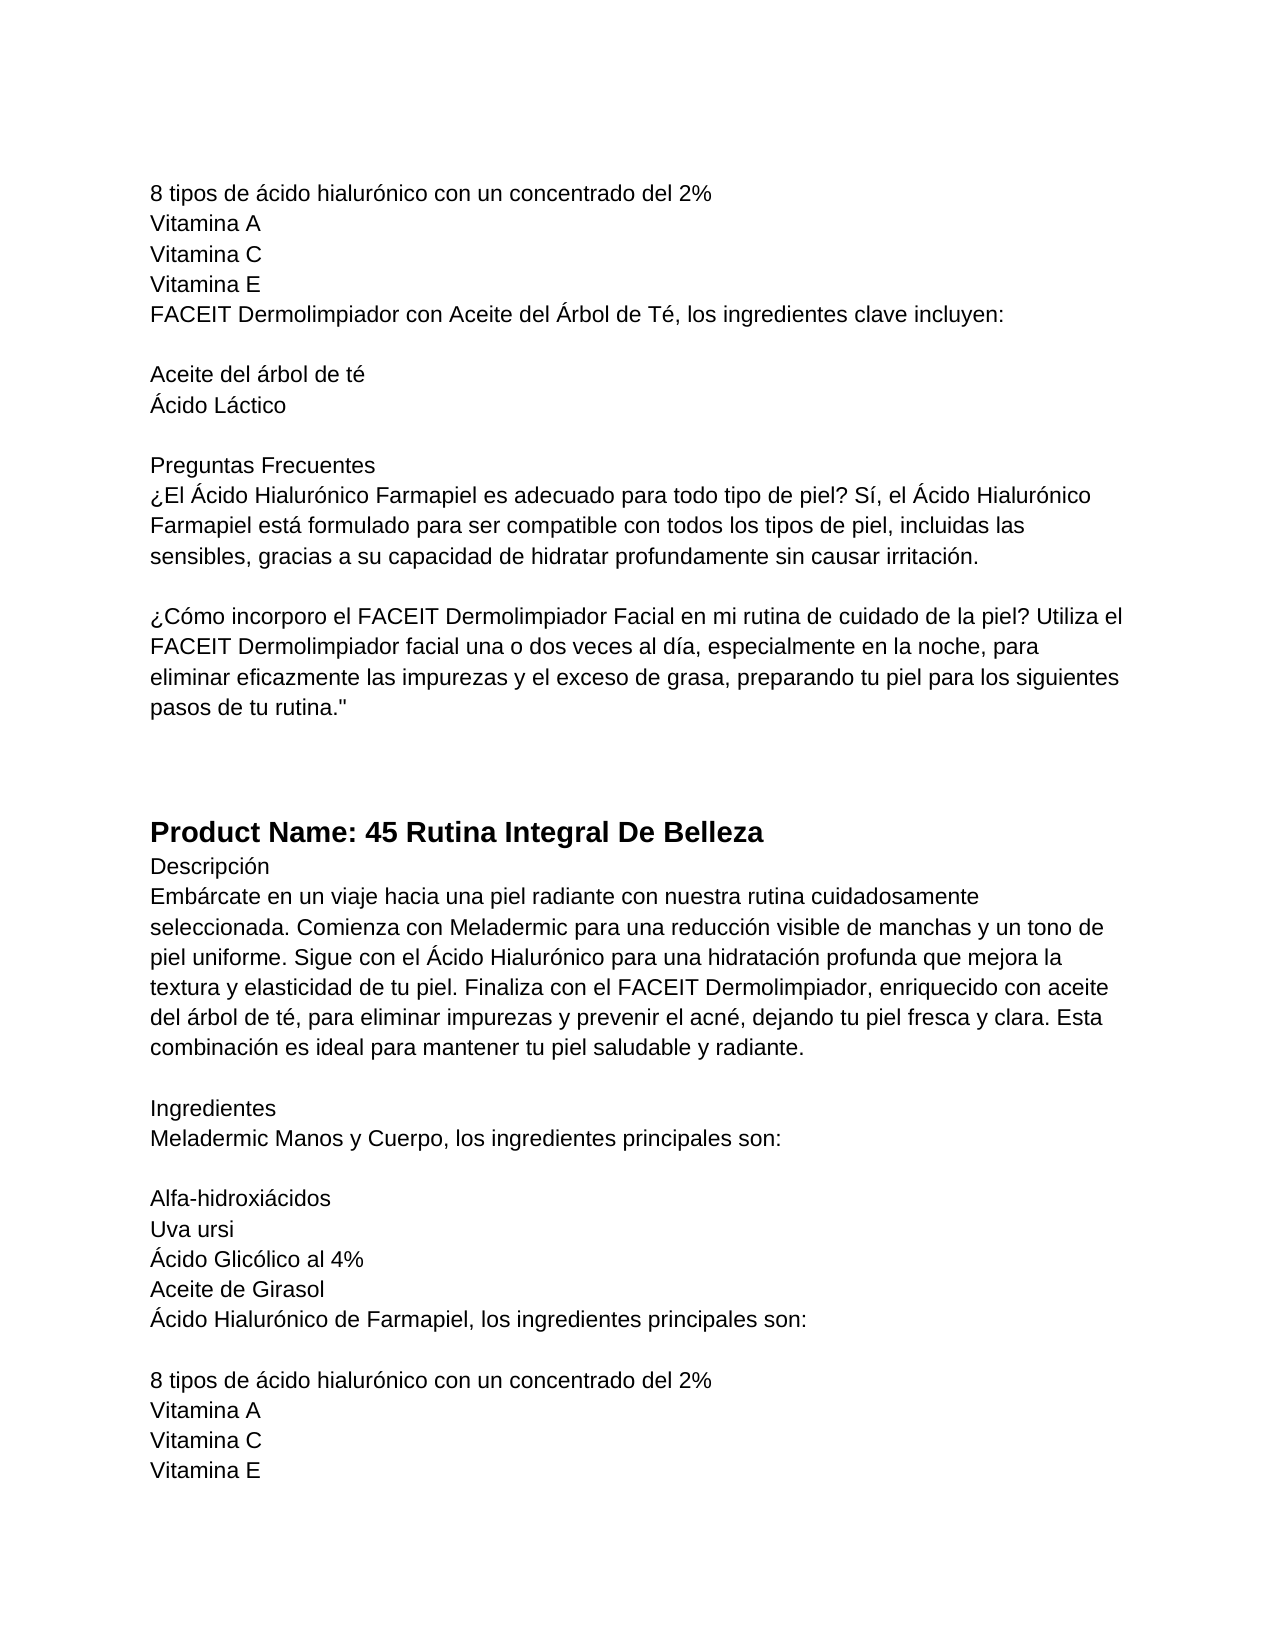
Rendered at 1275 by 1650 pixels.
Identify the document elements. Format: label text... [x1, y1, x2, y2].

text Vitamina E [150, 1457, 1125, 1484]
text Meladermic Manos y Cuerpo, los ingredientes principales son: [150, 1125, 1125, 1151]
text Embárcate en un viaje hacia una piel radiante con nuestra rutina cuidadosamente seleccionada. Comienza con Meladermic para una reducción visible de manchas y un tono de piel uniforme. Sigue con el Ácido Hialurónico para una hidratación profunda que mejora la textura y elasticidad de tu piel. Finaliza con el FACEIT Dermolimpiador, enriquecido con aceite del árbol de té, para eliminar impurezas y prevenir el acné, dejando tu piel fresca y clara. Esta combinación es ideal para mantener tu piel saludable y radiante. [150, 883, 1125, 1061]
text Preguntas Frecuentes [150, 452, 1125, 478]
text Alfa-hidroxiácidos [150, 1185, 1125, 1212]
text 8 tipos de ácido hialurónico con un concentrado del 2% [150, 180, 1125, 207]
text Ácido Glicólico al 4% [150, 1246, 1125, 1272]
text Vitamina A [150, 1397, 1125, 1423]
text Product Name: 45 Rutina Integral De Belleza [150, 814, 1125, 848]
text Vitamina A [150, 210, 1125, 237]
text 8 tipos de ácido hialurónico con un concentrado del 2% [150, 1367, 1125, 1393]
text Descripción [150, 853, 1125, 879]
text FACEIT Dermolimpiador con Aceite del Árbol de Té, los ingredientes clave incluyen: [150, 301, 1125, 327]
text Aceite de Girasol [150, 1276, 1125, 1302]
text Ácido Hialurónico de Farmapiel, los ingredientes principales son: [150, 1306, 1125, 1333]
text Ingredientes [150, 1095, 1125, 1121]
text ¿El Ácido Hialurónico Farmapiel es adecuado para todo tipo de piel? Sí, el Ácido Hialurónico Farmapiel está formulado para ser compatible con todos los tipos de piel, incluidas las sensibles, gracias a su capacidad de hidratar profundamente sin causar irritación. [150, 482, 1125, 569]
text Vitamina C [150, 1427, 1125, 1453]
text ¿Cómo incorporo el FACEIT Dermolimpiador Facial en mi rutina de cuidado de la piel? Utiliza el FACEIT Dermolimpiador facial una o dos veces al día, especialmente en la noche, para eliminar eficazmente las impurezas y el exceso de grasa, preparando tu piel para los siguientes pasos de tu rutina." [150, 603, 1125, 720]
text Vitamina C [150, 241, 1125, 267]
text Uva ursi [150, 1216, 1125, 1242]
text Aceite del árbol de té [150, 361, 1125, 388]
text Ácido Láctico [150, 392, 1125, 418]
text Vitamina E [150, 271, 1125, 297]
